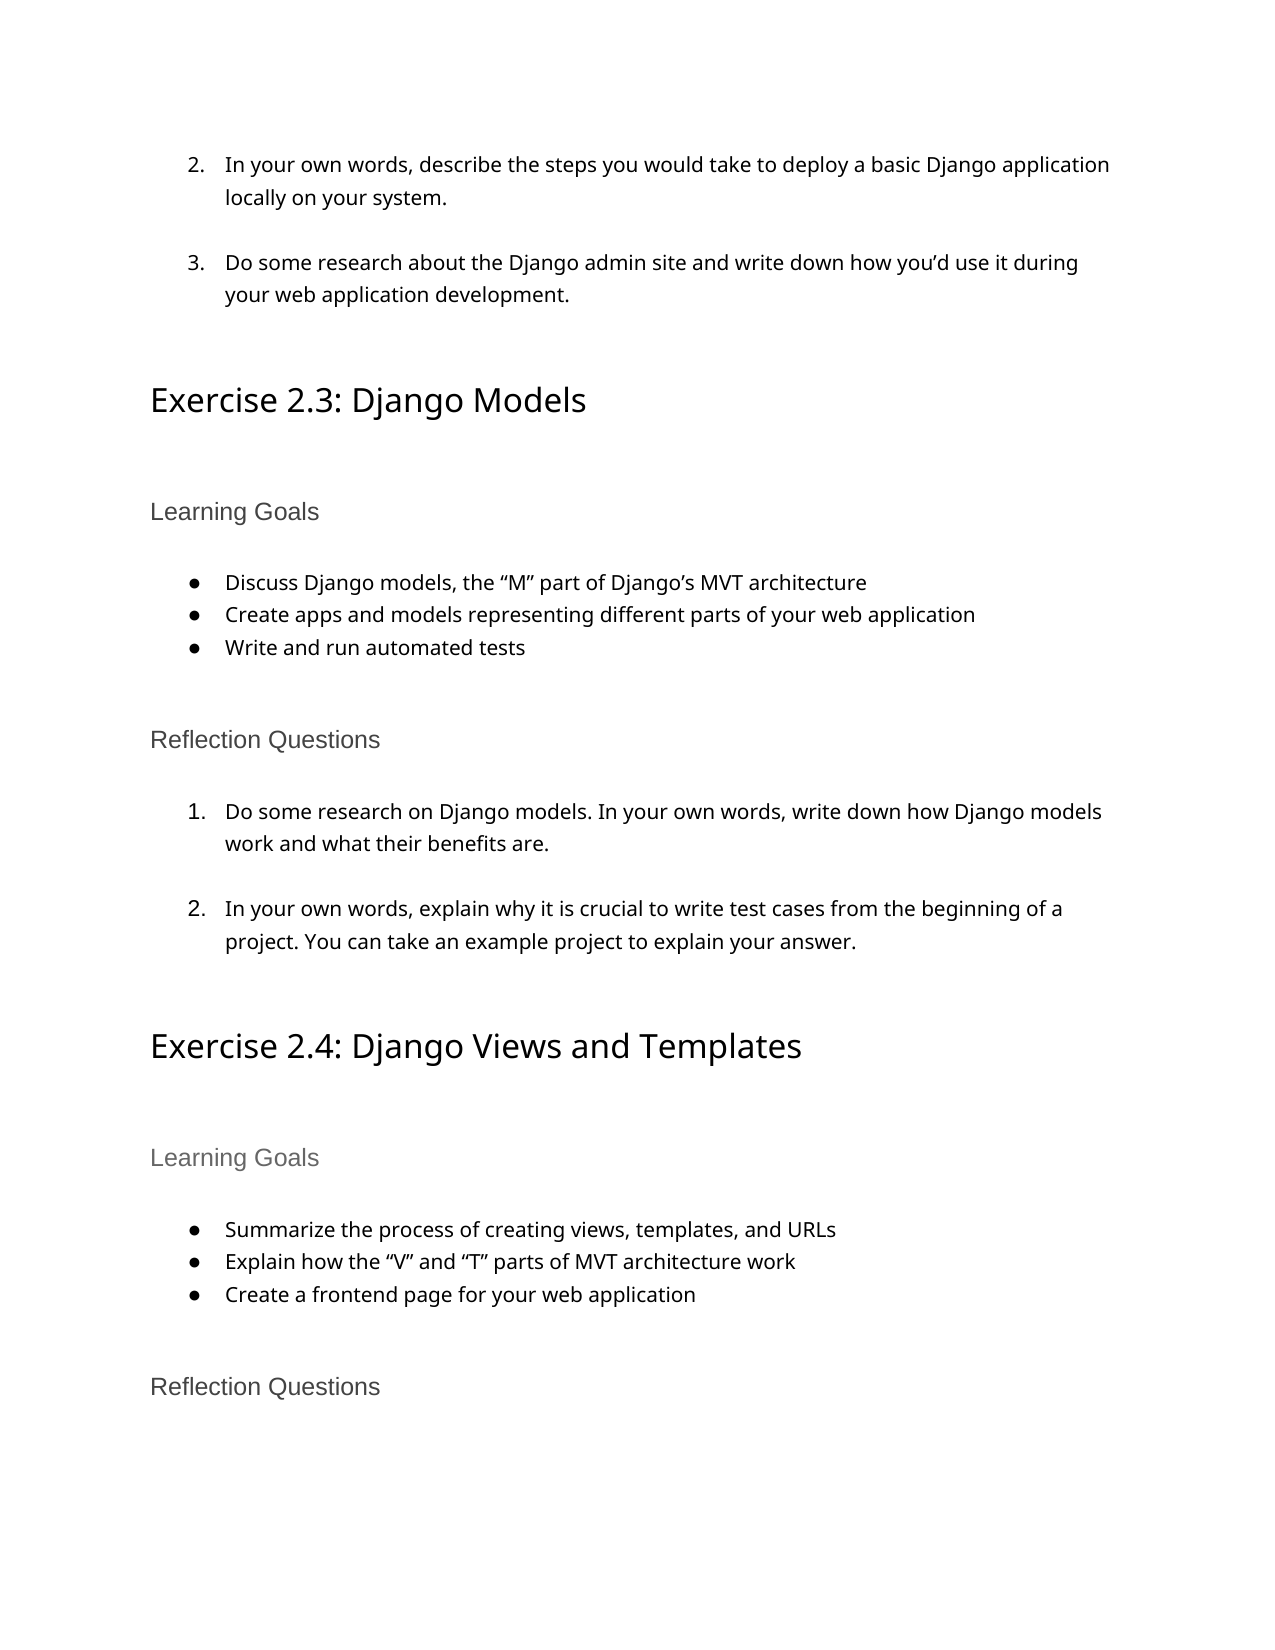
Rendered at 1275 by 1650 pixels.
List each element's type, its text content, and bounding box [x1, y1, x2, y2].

subtitle Reflection Questions [150, 1372, 1125, 1401]
list Do some research about the Django admin site and write down how you’d use it during your web application development. [187, 248, 1125, 309]
list Create a frontend page for your web application [187, 1280, 1125, 1308]
list Explain how the “V” and “T” parts of MVT architecture work [187, 1247, 1125, 1276]
list In your own words, describe the steps you would take to deploy a basic Django application locally on your system. [187, 150, 1125, 211]
list In your own words, explain why it is crucial to write test cases from the beginning of a project. You can take an example project to explain your answer. [187, 894, 1125, 956]
list Summarize the process of creating views, templates, and URLs [187, 1215, 1125, 1243]
subtitle Learning Goals [150, 496, 1125, 525]
subtitle Exercise 2.4: Django Views and Templates [150, 1023, 1125, 1069]
list Create apps and models representing different parts of your web application [187, 601, 1125, 629]
subtitle Learning Goals [150, 1143, 1125, 1172]
list Write and run automated tests [187, 633, 1125, 662]
subtitle Exercise 2.3: Django Models [150, 377, 1125, 422]
subtitle Reflection Questions [150, 725, 1125, 754]
list Discuss Django models, the “M” part of Django’s MVT architecture [187, 568, 1125, 596]
list Do some research on Django models. In your own words, write down how Django models work and what their benefits are. [187, 797, 1125, 858]
